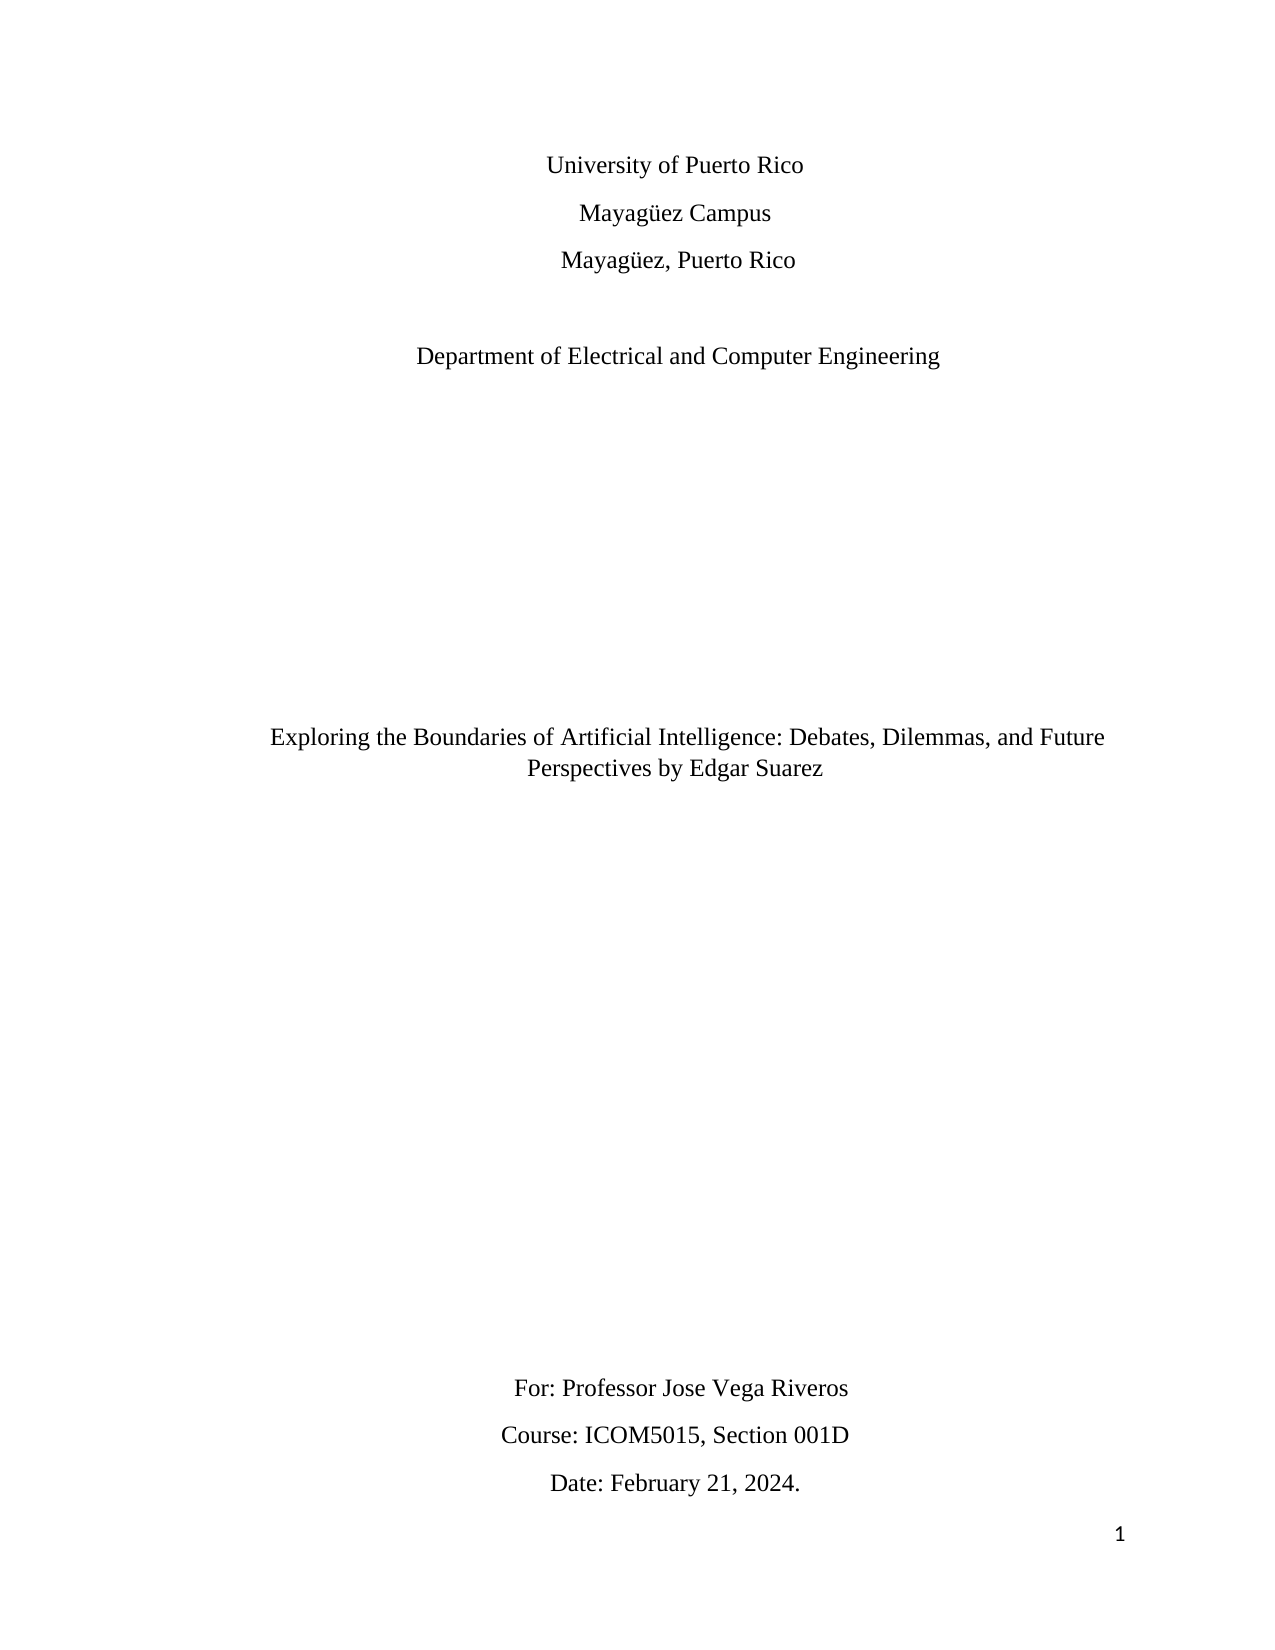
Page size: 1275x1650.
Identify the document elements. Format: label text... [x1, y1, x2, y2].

text For: Professor Jose Vega Riveros [225, 1373, 1125, 1402]
text University of Puerto Rico [225, 150, 1125, 179]
text Exploring the Boundaries of Artificial Intelligence: Debates, Dilemmas, and Future Perspectives by Edgar Suarez [225, 722, 1125, 781]
text Department of Electrical and Computer Engineering [225, 341, 1125, 369]
text Mayagüez, Puerto Rico [225, 245, 1125, 274]
text Mayagüez Campus [225, 198, 1125, 226]
text Date: February 21, 2024. [225, 1468, 1125, 1497]
text Course: ICOM5015, Section 001D [225, 1421, 1125, 1449]
